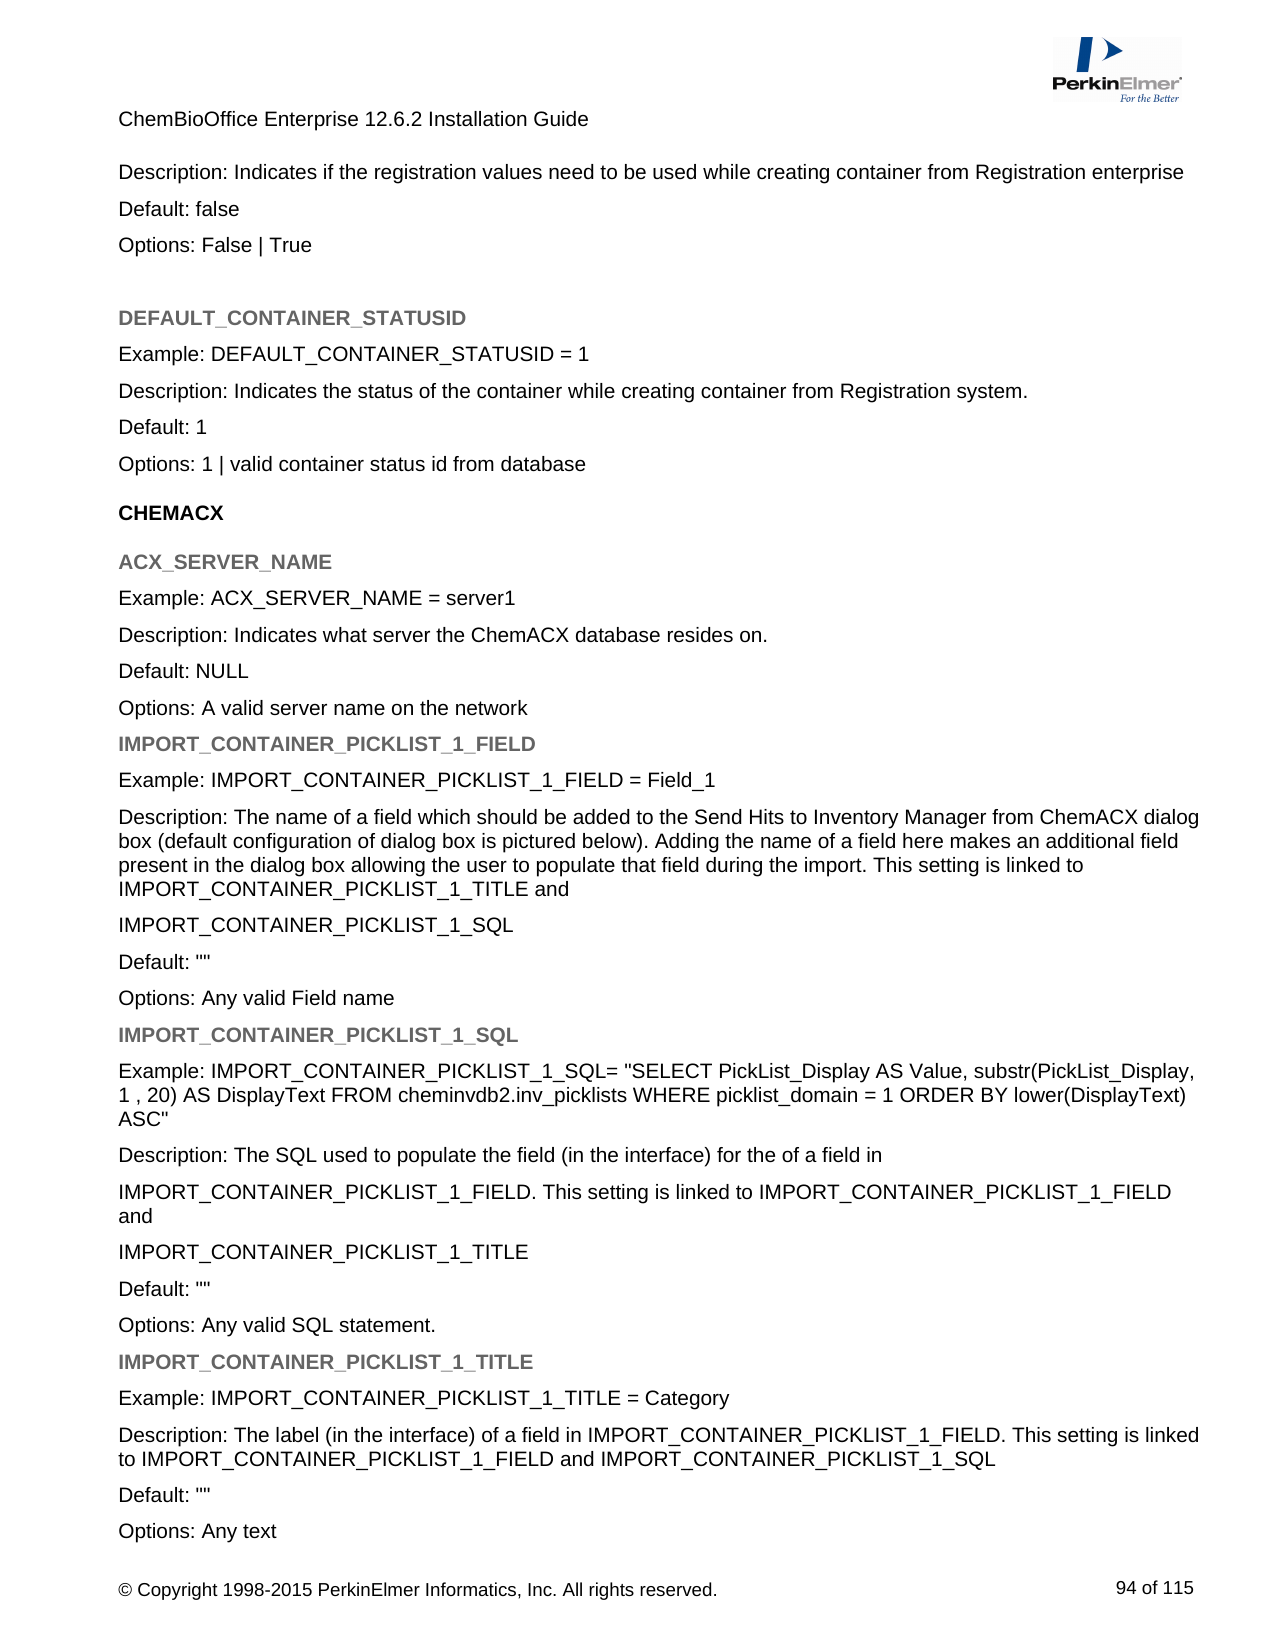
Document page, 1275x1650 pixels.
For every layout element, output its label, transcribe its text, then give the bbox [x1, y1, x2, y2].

text IMPORT_CONTAINER_PICKLIST_1_FIELD. This setting is linked to IMPORT_CONTAINER_PICKLIST_1_FIELD and [118, 1180, 1204, 1228]
text Description: Indicates what server the ChemACX database resides on. [118, 622, 1204, 646]
text IMPORT_CONTAINER_PICKLIST_1_TITLE [118, 1240, 1204, 1264]
text Description: The SQL used to populate the field (in the interface) for the of a field in [118, 1143, 1204, 1167]
text Description: The name of a field which should be added to the Send Hits to Inventory Manager from ChemACX dialog box (default configuration of dialog box is pictured below). Adding the name of a field here makes an additional field present in the dialog box allowing the user to populate that field during the import. This setting is linked to IMPORT_CONTAINER_PICKLIST_1_TITLE and [118, 805, 1204, 901]
text Description: Indicates if the registration values need to be used while creating container from Registration enterprise [118, 160, 1204, 184]
text Default: false [118, 196, 1204, 220]
text Options: A valid server name on the network [118, 695, 1204, 719]
text Default: 1 [118, 415, 1204, 439]
text Options: False | True [118, 233, 1204, 257]
text Example: DEFAULT_CONTAINER_STATUSID = 1 [118, 342, 1204, 366]
text Example: IMPORT_CONTAINER_PICKLIST_1_SQL= "SELECT PickList_Display AS Value, substr(PickList_Display, 1 , 20) AS DisplayText FROM cheminvdb2.inv_picklists WHERE picklist_domain = 1 ORDER BY lower(DisplayText) ASC" [118, 1059, 1204, 1131]
text Options: Any text [118, 1519, 1204, 1543]
text IMPORT_CONTAINER_PICKLIST_1_TITLE [118, 1349, 1204, 1373]
text Default: NULL [118, 659, 1204, 683]
picture [1053, 37, 1182, 102]
text Example: IMPORT_CONTAINER_PICKLIST_1_TITLE = Category [118, 1386, 1204, 1410]
text ACX_SERVER_NAME [118, 549, 1204, 573]
text IMPORT_CONTAINER_PICKLIST_1_SQL [118, 913, 1204, 937]
text Example: IMPORT_CONTAINER_PICKLIST_1_FIELD = Field_1 [118, 768, 1204, 792]
text Description: The label (in the interface) of a field in IMPORT_CONTAINER_PICKLIST_1_FIELD. This setting is linked to IMPORT_CONTAINER_PICKLIST_1_FIELD and IMPORT_CONTAINER_PICKLIST_1_SQL [118, 1422, 1204, 1470]
text CHEMACX [118, 501, 1204, 524]
text DEFAULT_CONTAINER_STATUSID [118, 306, 1204, 330]
text IMPORT_CONTAINER_PICKLIST_1_SQL [118, 1022, 1204, 1046]
text Options: Any valid Field name [118, 986, 1204, 1010]
text IMPORT_CONTAINER_PICKLIST_1_FIELD [118, 732, 1204, 756]
text Options: Any valid SQL statement. [118, 1313, 1204, 1337]
text Default: "" [118, 1483, 1204, 1507]
text Options: 1 | valid container status id from database [118, 452, 1204, 476]
text Default: "" [118, 1277, 1204, 1301]
text Example: ACX_SERVER_NAME = server1 [118, 586, 1204, 610]
text Default: "" [118, 949, 1204, 973]
text Description: Indicates the status of the container while creating container from Registration system. [118, 379, 1204, 403]
